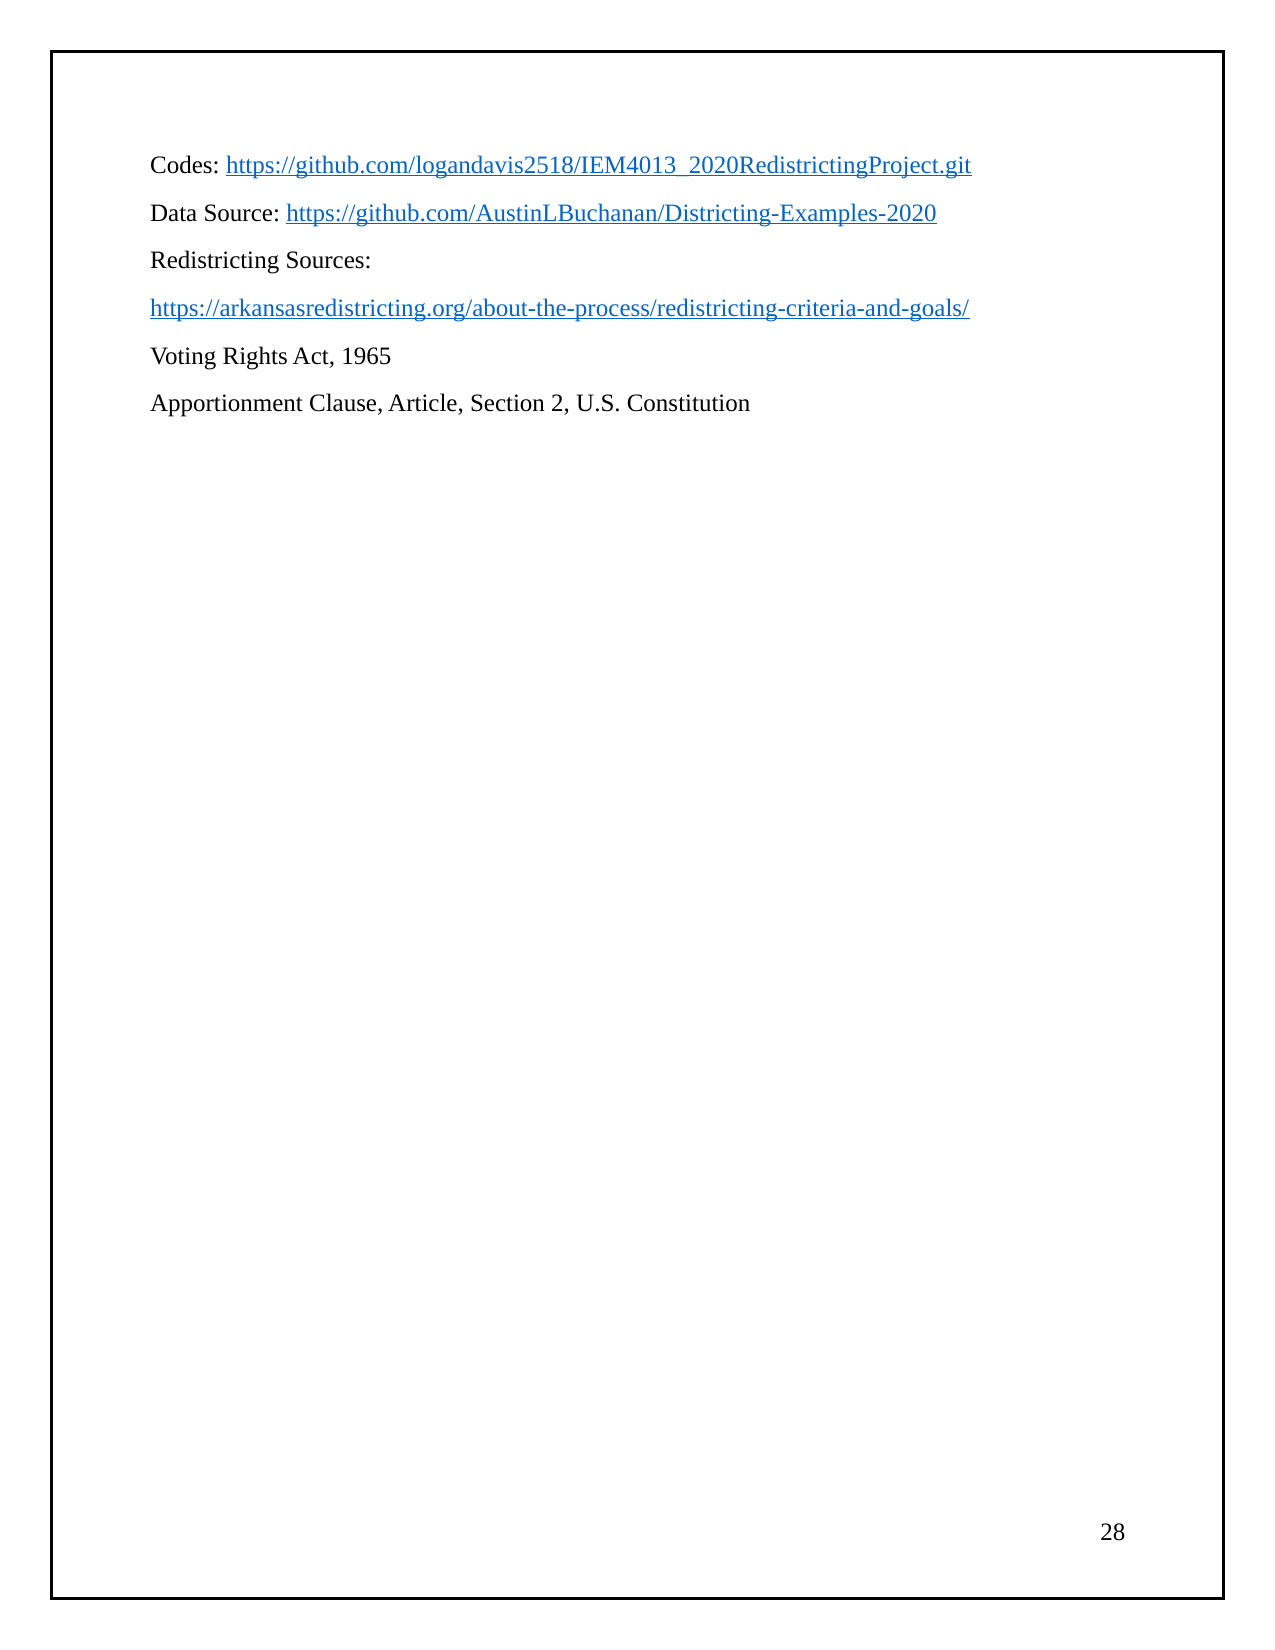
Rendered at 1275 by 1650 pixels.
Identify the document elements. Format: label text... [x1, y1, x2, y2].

text Data Source: https://github.com/AustinLBuchanan/Districting-Examples-2020 [150, 198, 1125, 226]
text Codes: https://github.com/logandavis2518/IEM4013_2020RedistrictingProject.git [150, 150, 1125, 179]
text https://arkansasredistricting.org/about-the-process/redistricting-criteria-and-goals/ [150, 293, 1125, 322]
text Voting Rights Act, 1965 [150, 341, 1125, 369]
text Redistricting Sources: [150, 245, 1125, 274]
text Apportionment Clause, Article, Section 2, U.S. Constitution [150, 388, 1125, 417]
